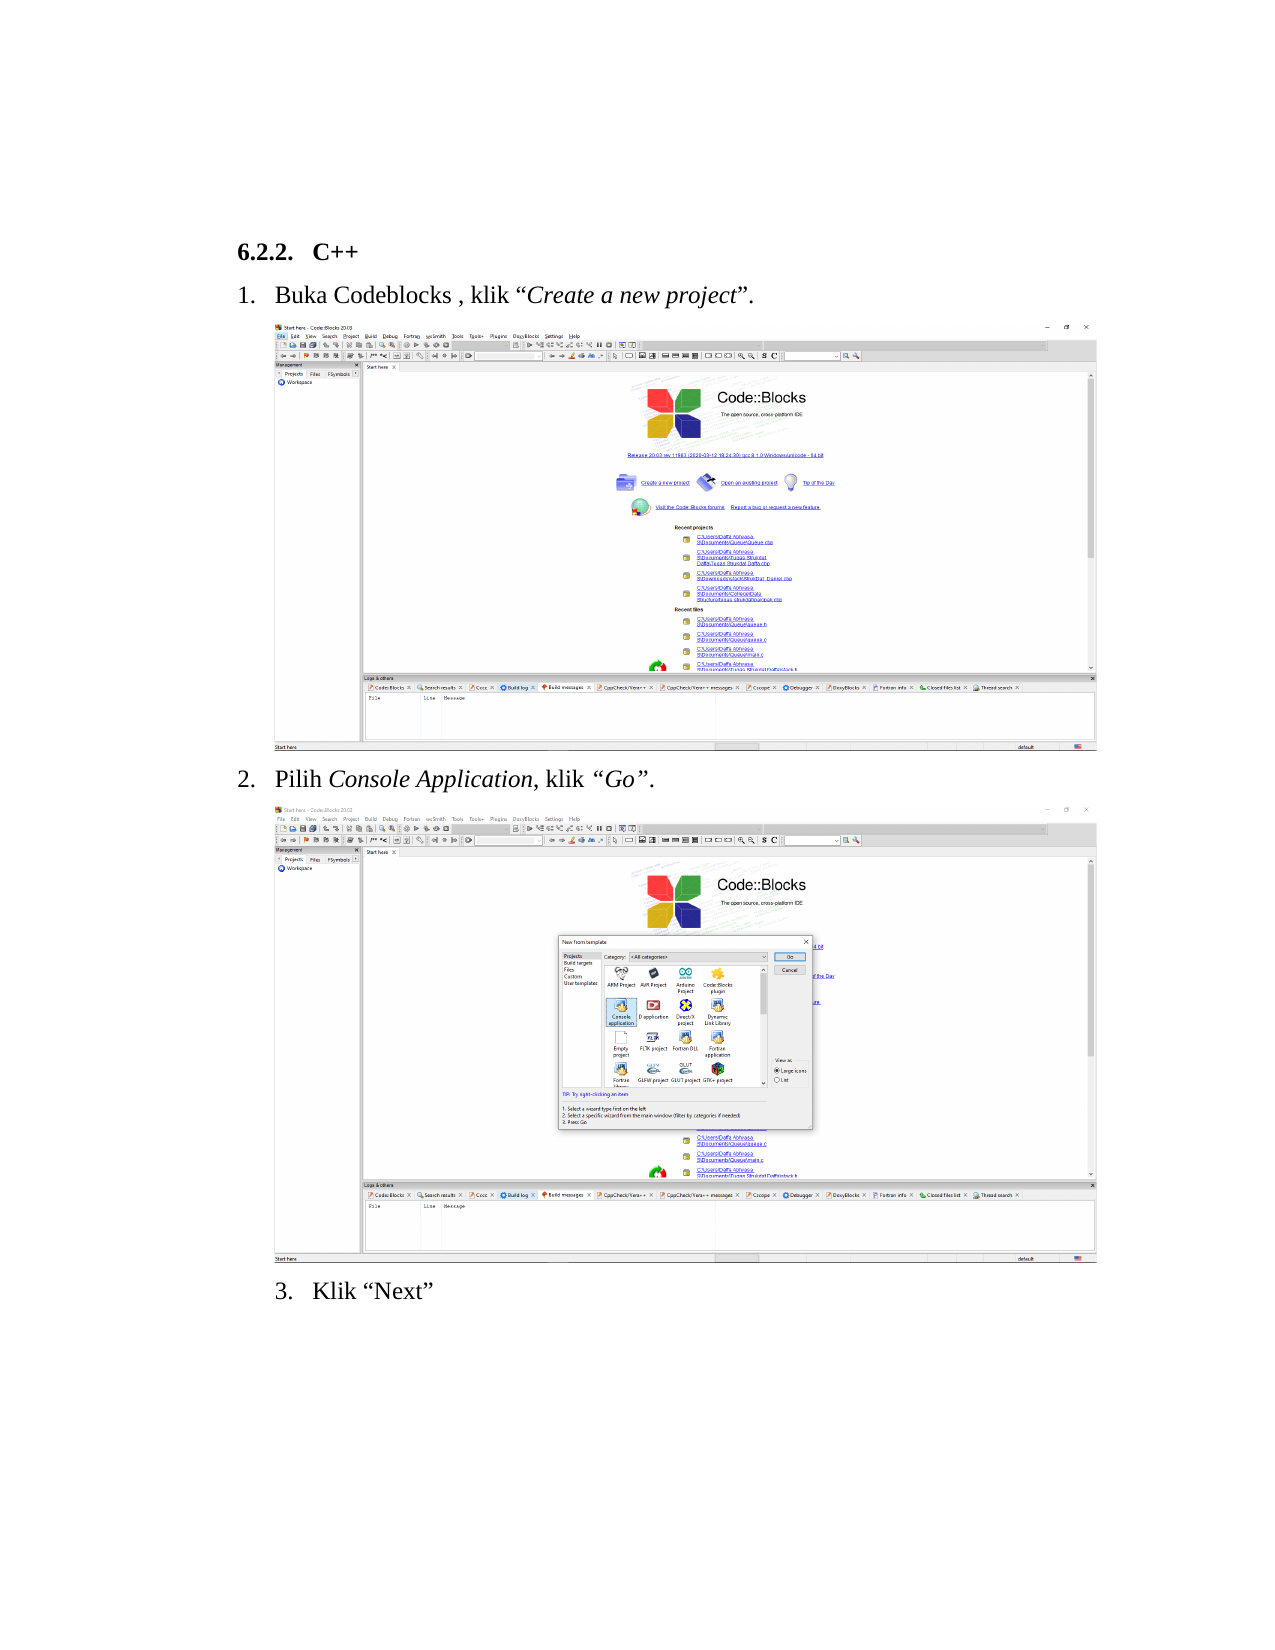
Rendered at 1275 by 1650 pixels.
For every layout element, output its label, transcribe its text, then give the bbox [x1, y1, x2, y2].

picture [274, 323, 1097, 751]
picture [274, 806, 1097, 1263]
list Klik “Next” [274, 1276, 1098, 1305]
list Buka Codeblocks , klik “Create a new project”. [237, 280, 1098, 309]
subtitle C++ [237, 237, 1098, 266]
